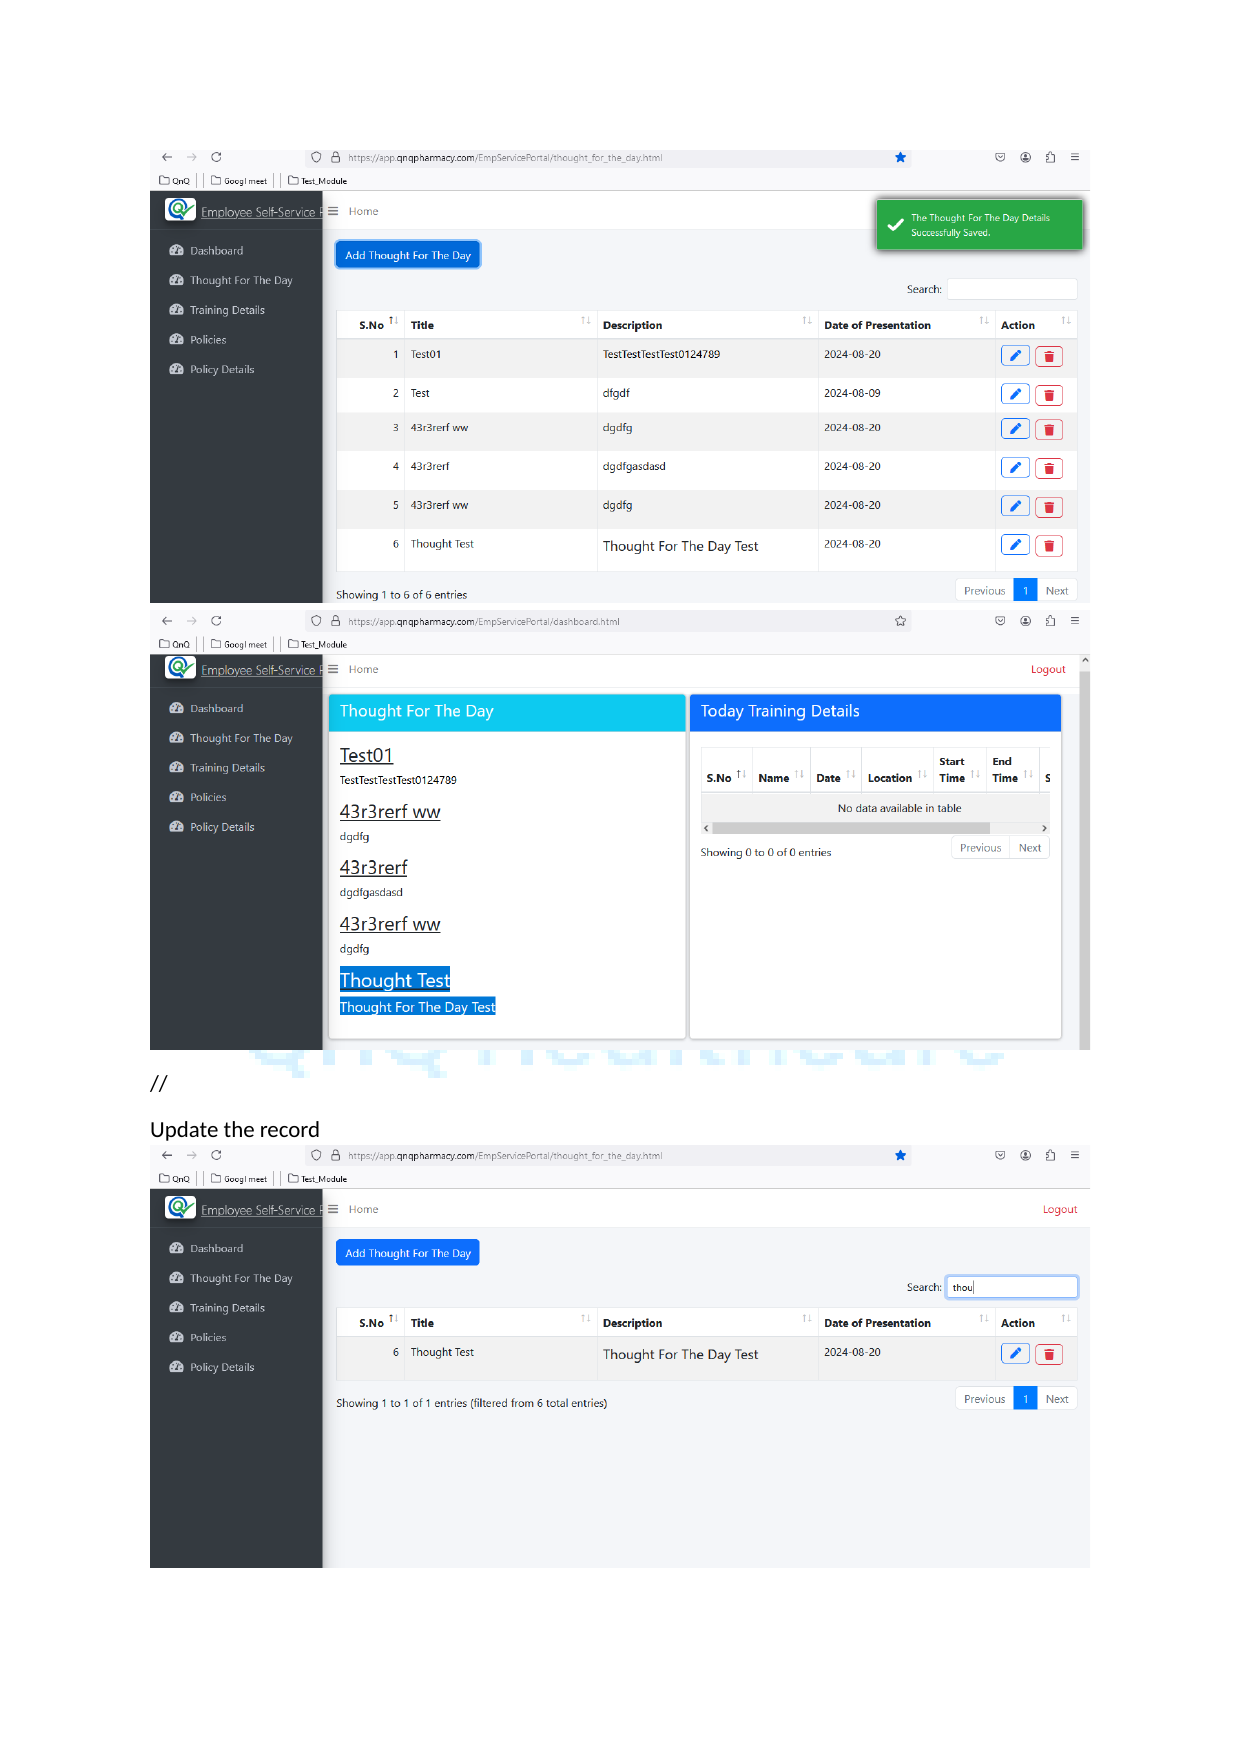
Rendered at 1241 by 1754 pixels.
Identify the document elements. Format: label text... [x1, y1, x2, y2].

picture [150, 610, 1091, 1050]
picture [150, 1145, 1091, 1568]
text // [150, 1069, 1090, 1097]
text Update the record [150, 1116, 1090, 1145]
picture [150, 150, 1091, 603]
